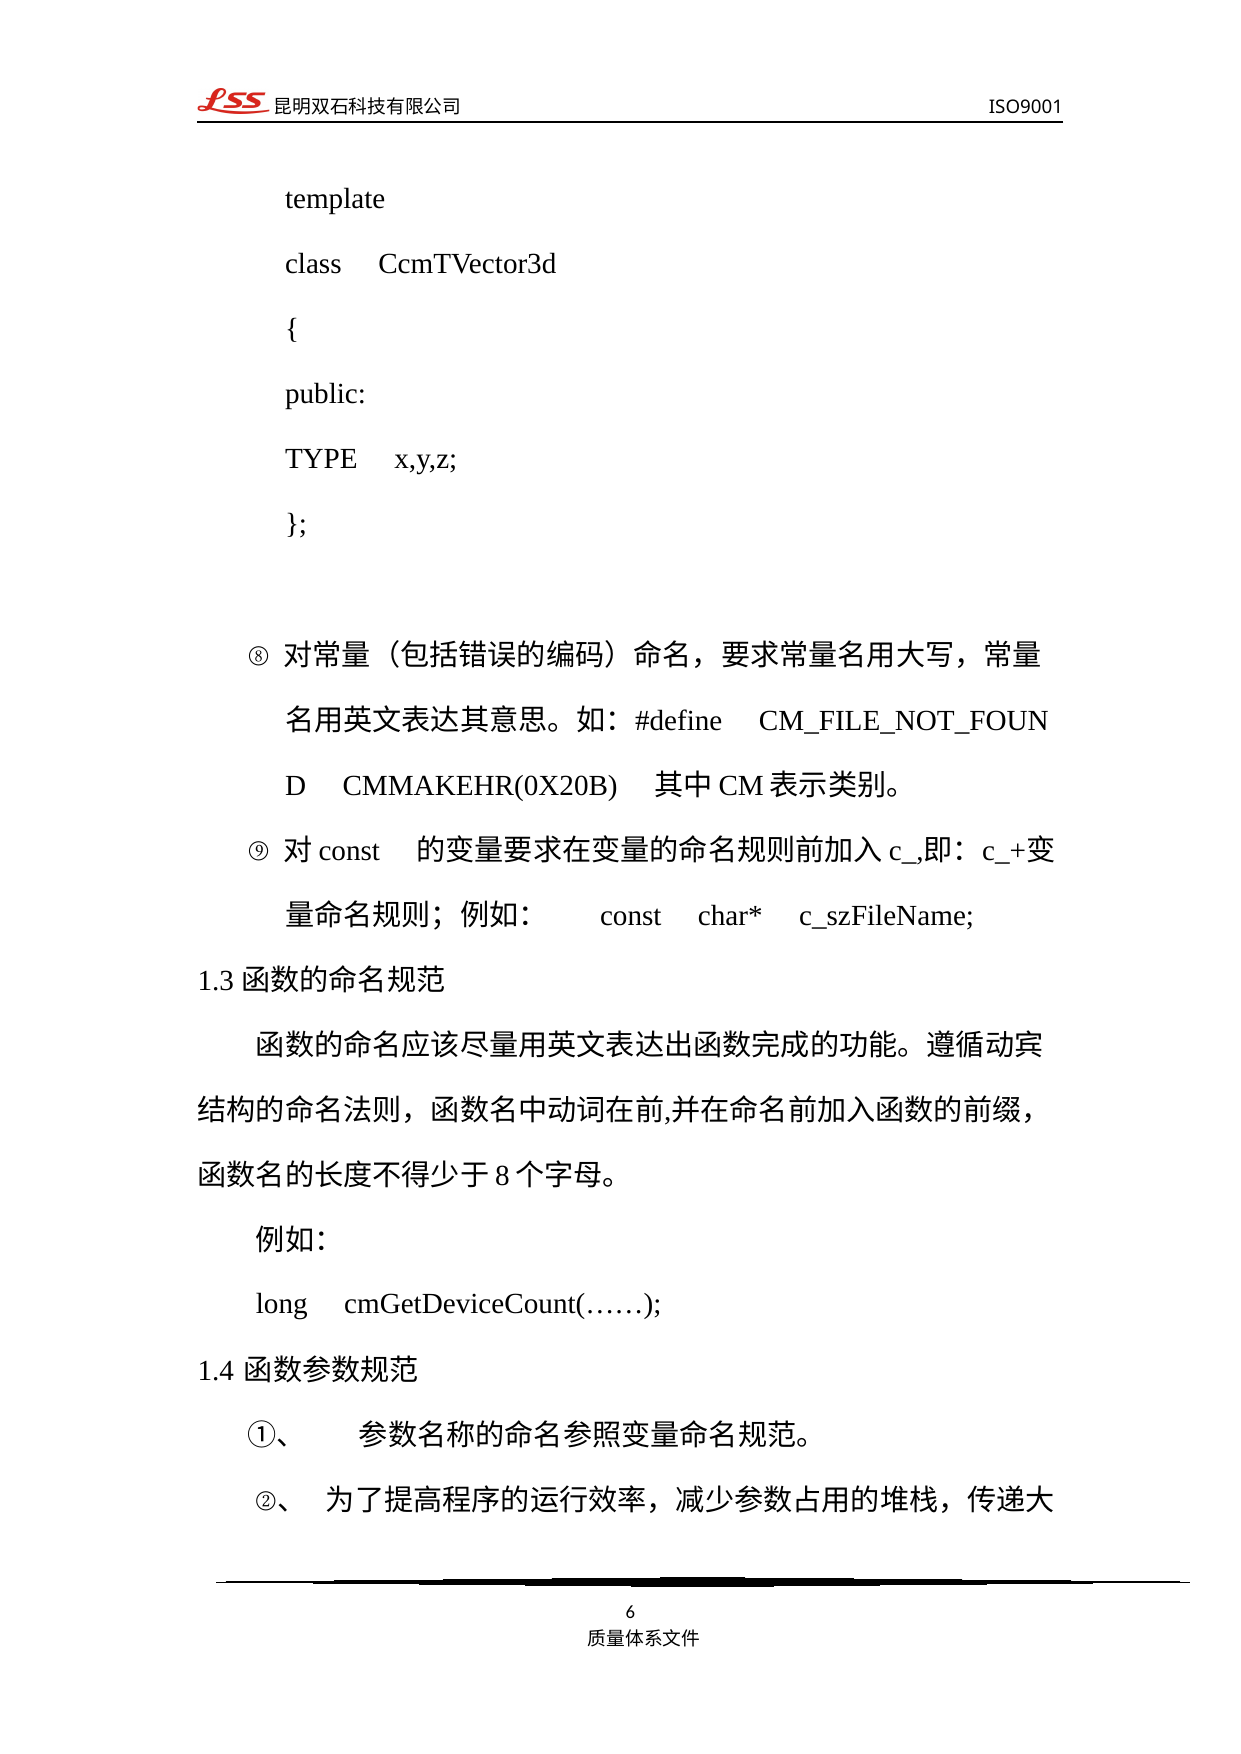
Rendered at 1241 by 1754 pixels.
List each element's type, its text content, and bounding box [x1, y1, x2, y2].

list 对const 的变量要求在变量的命名规则前加入c_,即：c_+变量命名规则；例如： const char* c_szFileName; [247, 815, 1063, 945]
text long cmGetDeviceCount(……); [197, 1270, 1063, 1335]
list public: [285, 360, 1063, 425]
list TYPE x,y,z; [285, 425, 1063, 490]
list 函数参数规范 [197, 1335, 1063, 1400]
text 1.3 函数的命名规范 [197, 945, 1063, 1010]
list 对常量（包括错误的编码）命名，要求常量名用大写，常量名用英文表达其意思。如：#define CM_FILE_NOT_FOUND CMMAKEHR(0X20B) 其中CM表示类别。 [247, 620, 1063, 815]
text 函数的命名应该尽量用英文表达出函数完成的功能。遵循动宾结构的命名法则，函数名中动词在前,并在命名前加入函数的前缀，函数名的长度不得少于8个字母。 [197, 1010, 1063, 1205]
list 参数名称的命名参照变量命名规范。 [247, 1400, 1063, 1465]
list class CcmTVector3d [285, 230, 1063, 295]
text 例如： [197, 1205, 1063, 1270]
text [247, 1465, 1063, 1530]
picture [197, 88, 270, 114]
list }; [285, 490, 1063, 555]
list template [285, 165, 1063, 230]
list { [285, 295, 1063, 360]
